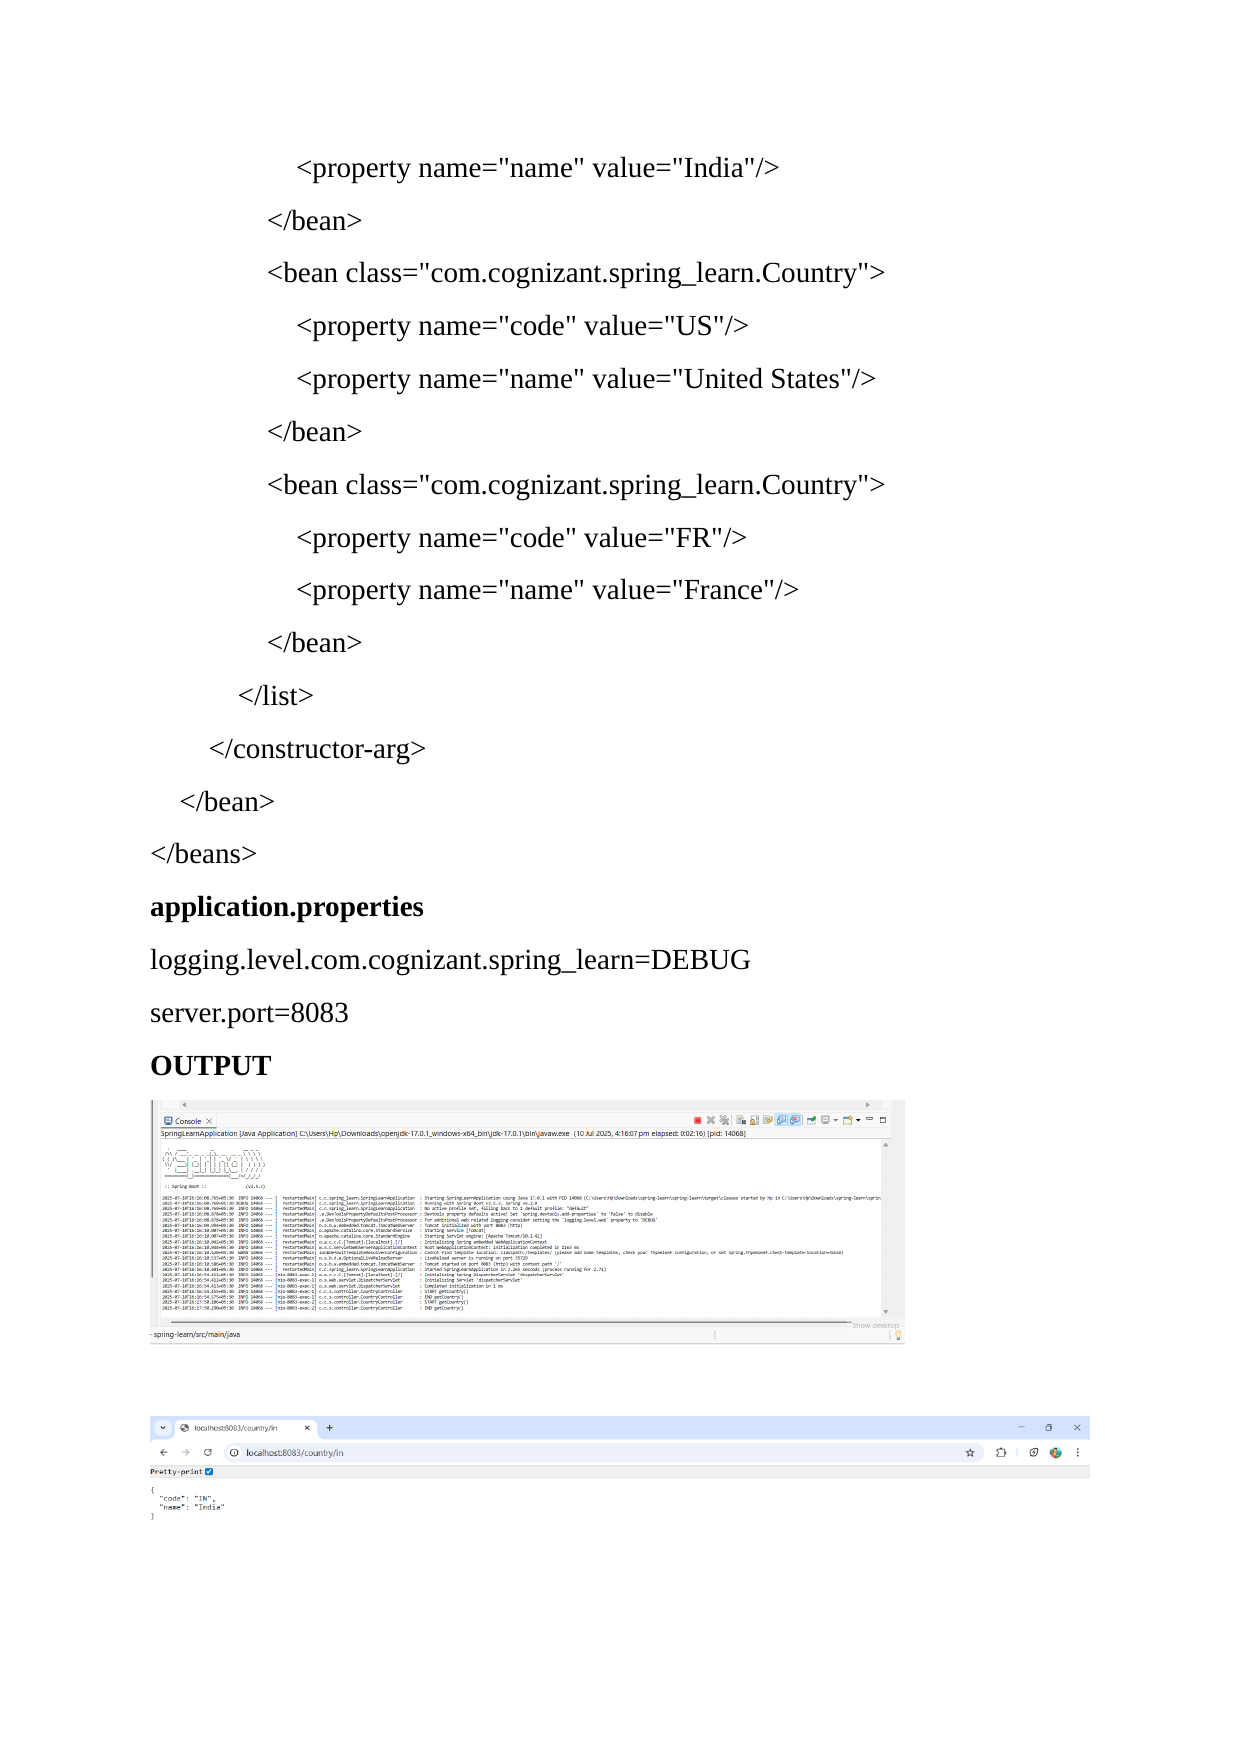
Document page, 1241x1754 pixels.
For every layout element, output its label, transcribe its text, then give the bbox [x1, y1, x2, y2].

text <property name="code" value="US"/> [150, 308, 1090, 342]
text </list> [150, 678, 1090, 712]
text logging.level.com.cognizant.spring_learn=DEBUG [150, 942, 1090, 976]
text <bean class="com.cognizant.spring_learn.Country"> [150, 467, 1090, 500]
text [150, 256, 1090, 289]
text </bean> [150, 625, 1090, 659]
picture [150, 1100, 905, 1345]
picture [150, 1416, 1090, 1603]
text server.port=8083 [150, 995, 1090, 1028]
text <property name="name" value="India"/> [150, 150, 1090, 183]
text </bean> [150, 203, 1090, 236]
text <property name="code" value="FR"/> [150, 520, 1090, 553]
text application.properties [150, 889, 1090, 923]
text </beans> [150, 837, 1090, 870]
text OUTPUT [150, 1048, 1090, 1081]
text </constructor-arg> [150, 731, 1090, 764]
text <property name="name" value="United States"/> [150, 361, 1090, 395]
text </bean> [150, 784, 1090, 817]
text </bean> [150, 414, 1090, 448]
text <property name="name" value="France"/> [150, 572, 1090, 606]
